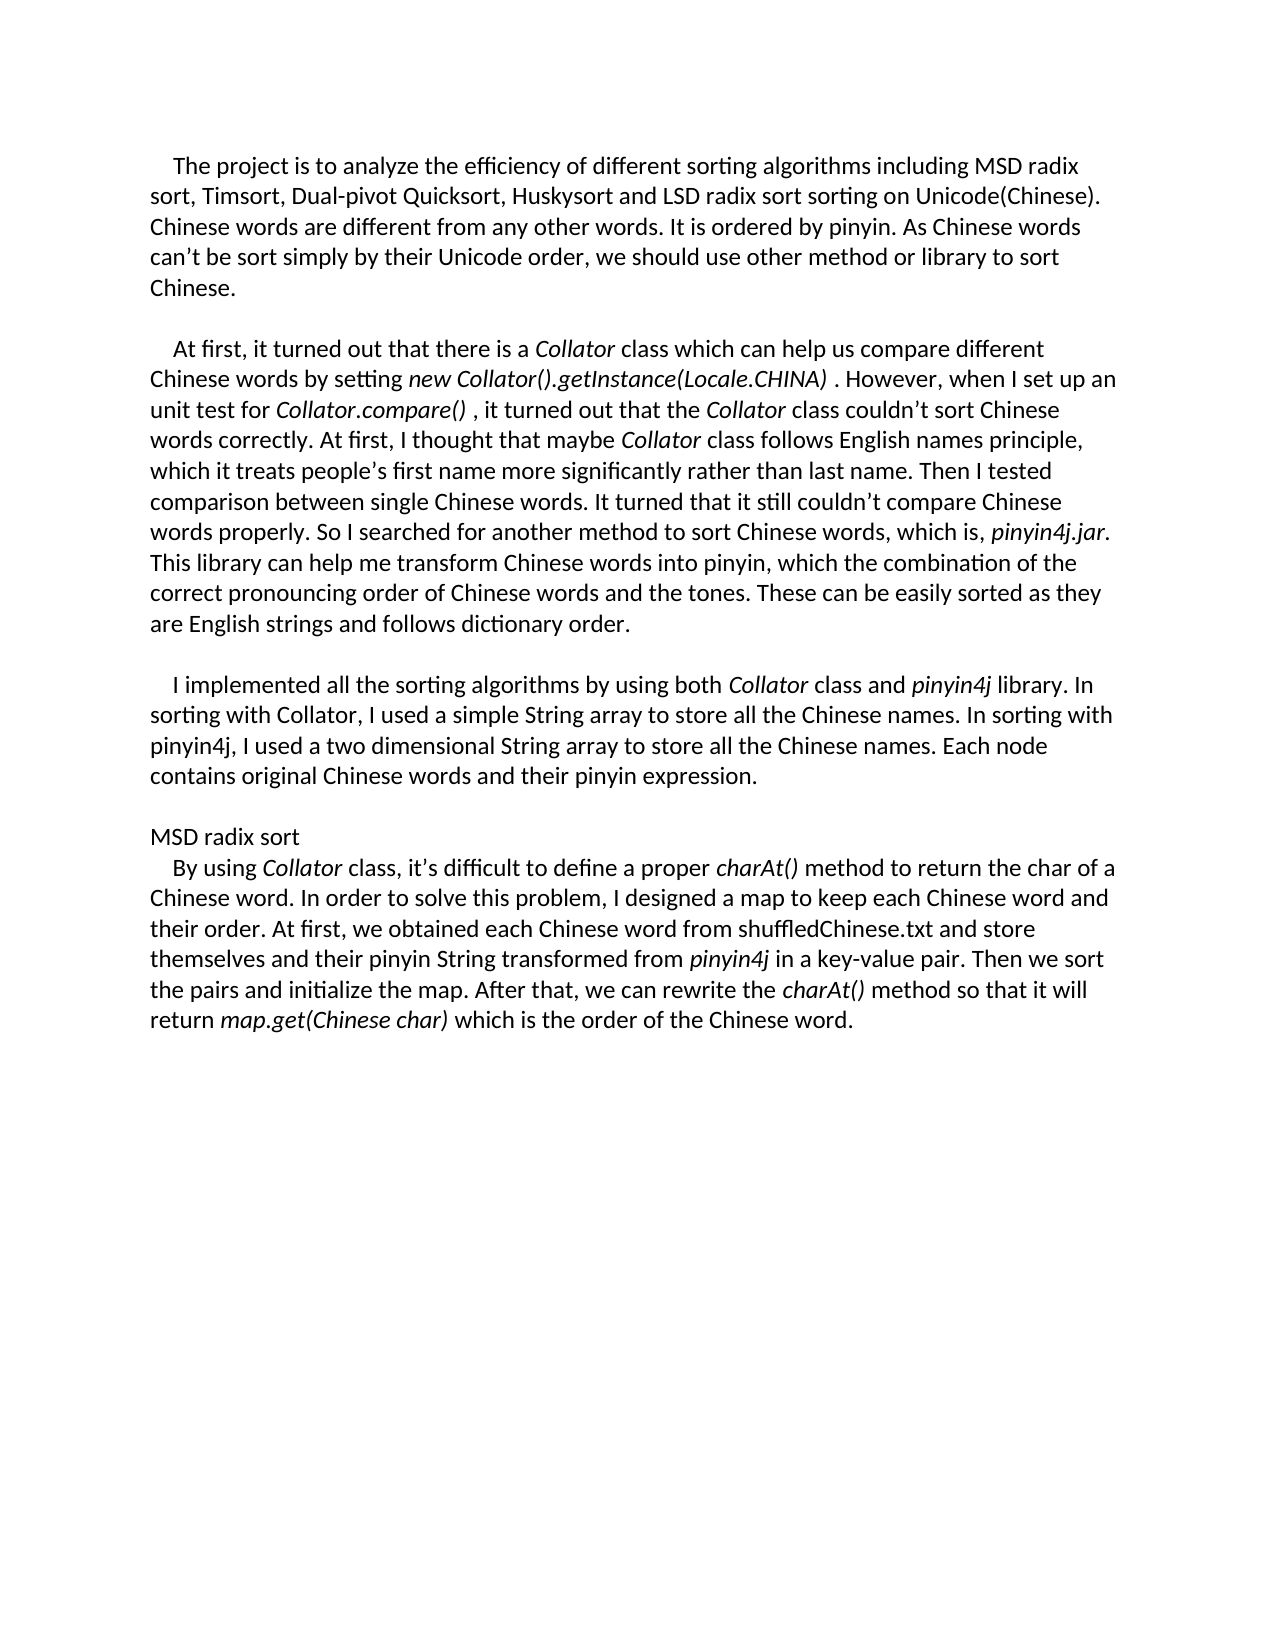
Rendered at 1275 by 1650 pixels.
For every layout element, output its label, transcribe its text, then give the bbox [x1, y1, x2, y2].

text The project is to analyze the efficiency of different sorting algorithms including MSD radix sort, Timsort, Dual-pivot Quicksort, Huskysort and LSD radix sort sorting on Unicode(Chinese). Chinese words are different from any other words. It is ordered by pinyin. As Chinese words can’t be sort simply by their Unicode order, we should use other method or library to sort Chinese. [150, 150, 1125, 303]
text I implemented all the sorting algorithms by using both Collator class and pinyin4j library. In sorting with Collator, I used a simple String array to store all the Chinese names. In sorting with pinyin4j, I used a two dimensional String array to store all the Chinese names. Each node contains original Chinese words and their pinyin expression. [150, 669, 1125, 791]
text At first, it turned out that there is a Collator class which can help us compare different Chinese words by setting new Collator().getInstance(Locale.CHINA) . However, when I set up an unit test for Collator.compare() , it turned out that the Collator class couldn’t sort Chinese words correctly. At first, I thought that maybe Collator class follows English names principle, which it treats people’s first name more significantly rather than last name. Then I tested comparison between single Chinese words. It turned that it still couldn’t compare Chinese words properly. So I searched for another method to sort Chinese words, which is, pinyin4j.jar. This library can help me transform Chinese words into pinyin, which the combination of the correct pronouncing order of Chinese words and the tones. These can be easily sorted as they are English strings and follows dictionary order. [150, 333, 1125, 638]
text MSD radix sort [150, 821, 1125, 852]
text By using Collator class, it’s difficult to define a proper charAt() method to return the char of a Chinese word. In order to solve this problem, I designed a map to keep each Chinese word and their order. At first, we obtained each Chinese word from shuffledChinese.txt and store themselves and their pinyin String transformed from pinyin4j in a key-value pair. Then we sort the pairs and initialize the map. After that, we can rewrite the charAt() method so that it will return map.get(Chinese char) which is the order of the Chinese word. [150, 852, 1125, 1035]
